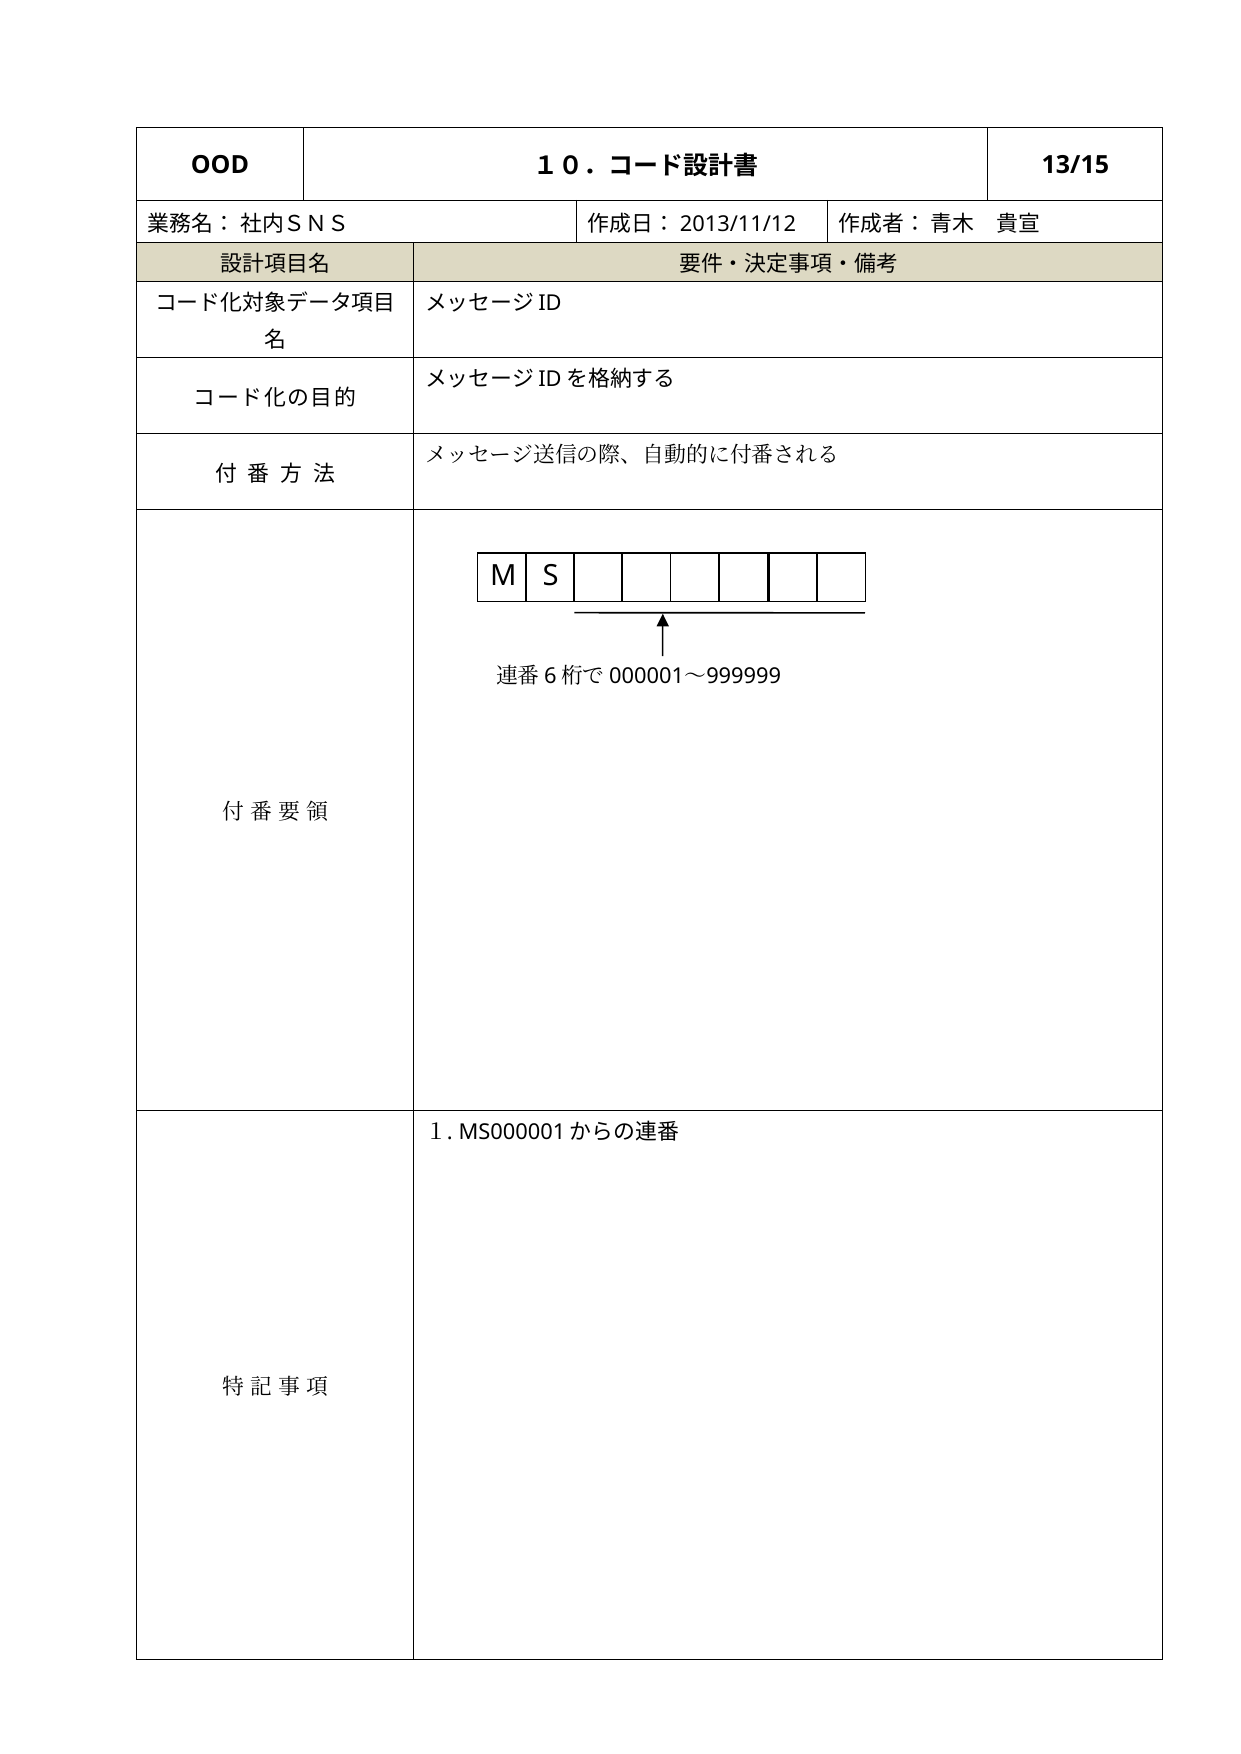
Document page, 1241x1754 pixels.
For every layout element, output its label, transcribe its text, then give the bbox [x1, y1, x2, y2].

table_cell 作成日： 2013/11/12 [577, 201, 827, 242]
table_header 13/15 [988, 128, 1162, 200]
table_header OOD [137, 128, 303, 200]
table_cell 作成者： 青木 貴宣 [828, 201, 1162, 242]
table_cell 設計項目名 [137, 243, 413, 281]
table_cell 付番要領 [137, 510, 413, 1110]
table_cell メッセージ送信の際、自動的に付番される [414, 434, 1162, 509]
table_cell １. MS000001からの連番 [414, 1111, 1162, 1659]
table_cell メッセージIDを格納する [414, 358, 1162, 433]
table_cell メッセージID [414, 282, 1162, 357]
table_cell 付番方法 [137, 434, 413, 509]
table_cell [414, 510, 1162, 1110]
table_cell コード化の目的 [137, 358, 413, 433]
table_cell コード化対象データ項目名 [137, 282, 413, 357]
table_header １０．コード設計書 [304, 128, 987, 200]
table_cell 要件・決定事項・備考 [414, 243, 1162, 281]
table_cell 業務名： 社内ＳＮＳ [137, 201, 576, 242]
table_cell 特記事項 [137, 1111, 413, 1659]
